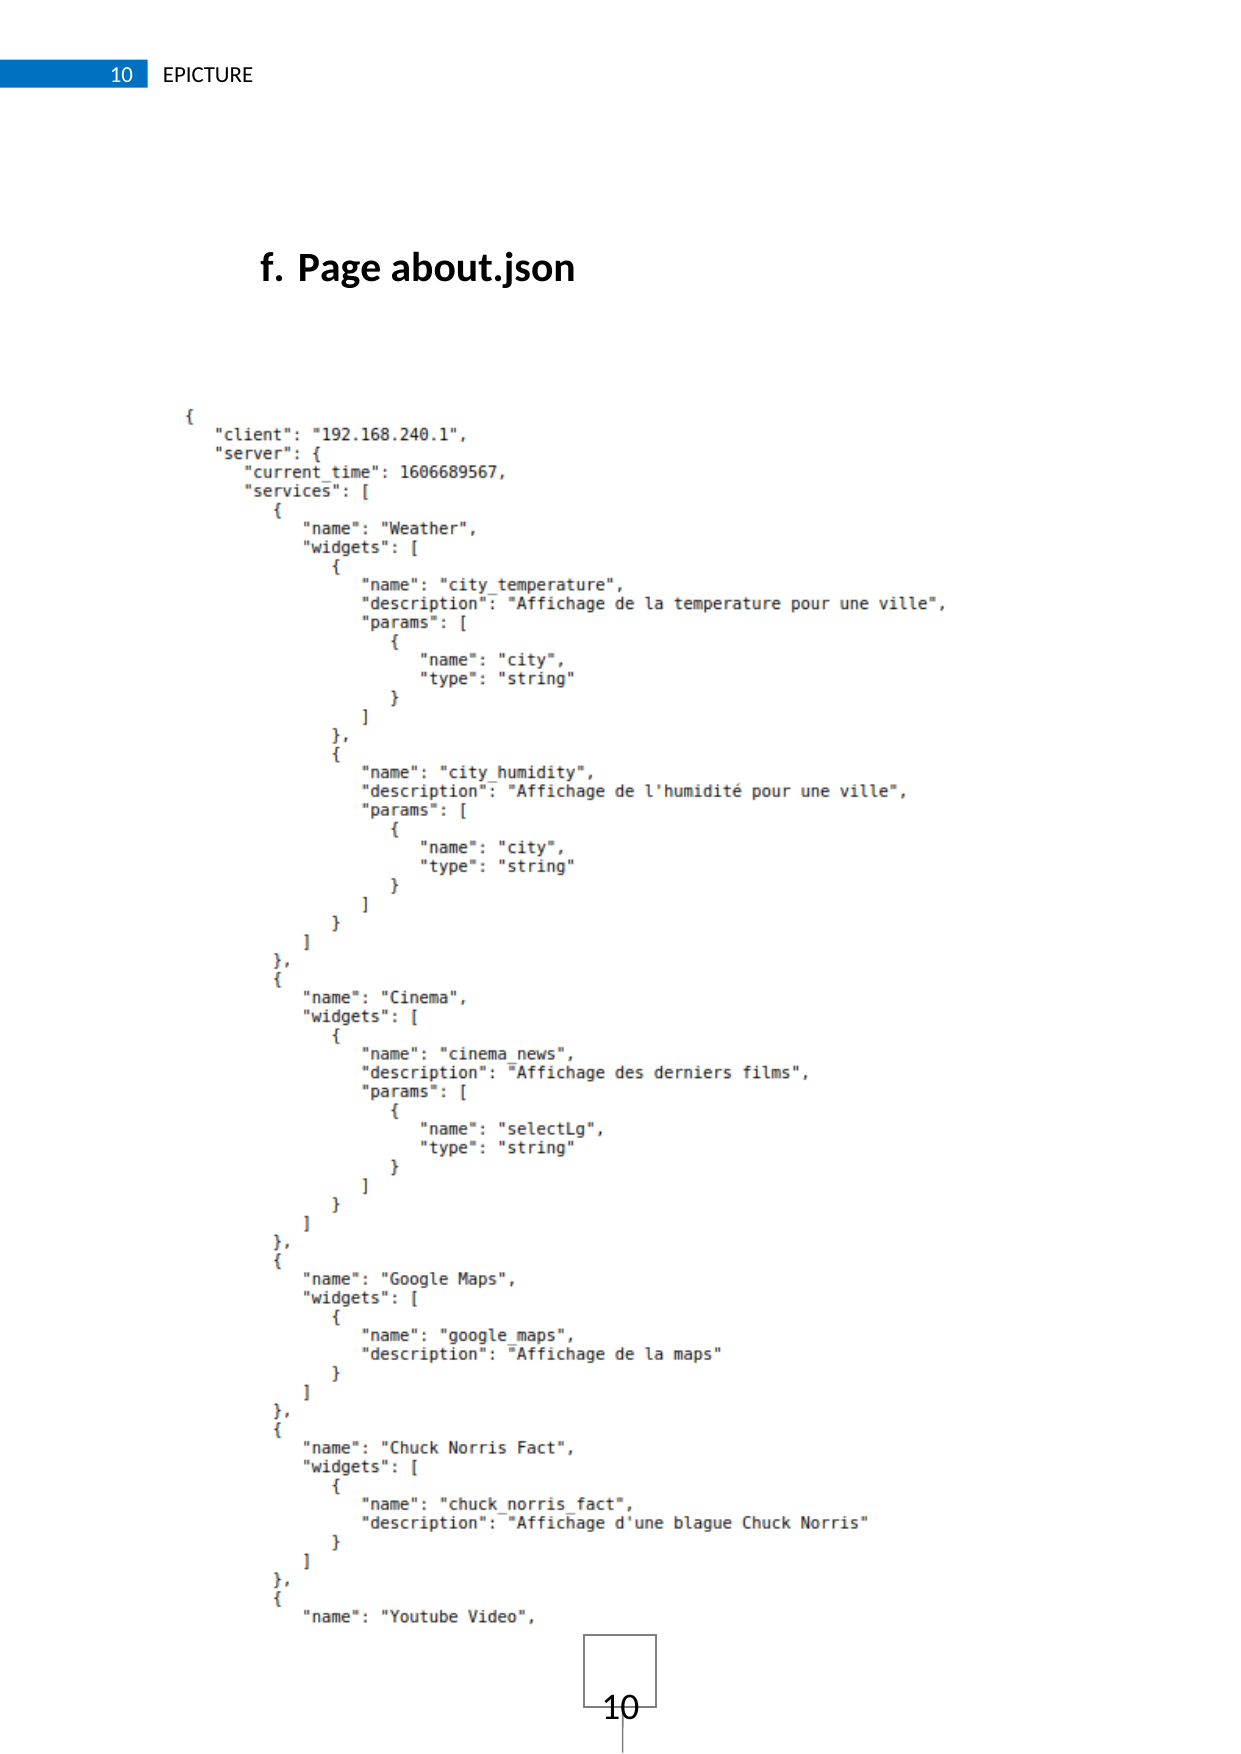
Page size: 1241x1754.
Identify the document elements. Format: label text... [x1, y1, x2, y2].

picture [181, 400, 1008, 1629]
list Page about.json [260, 241, 1093, 291]
